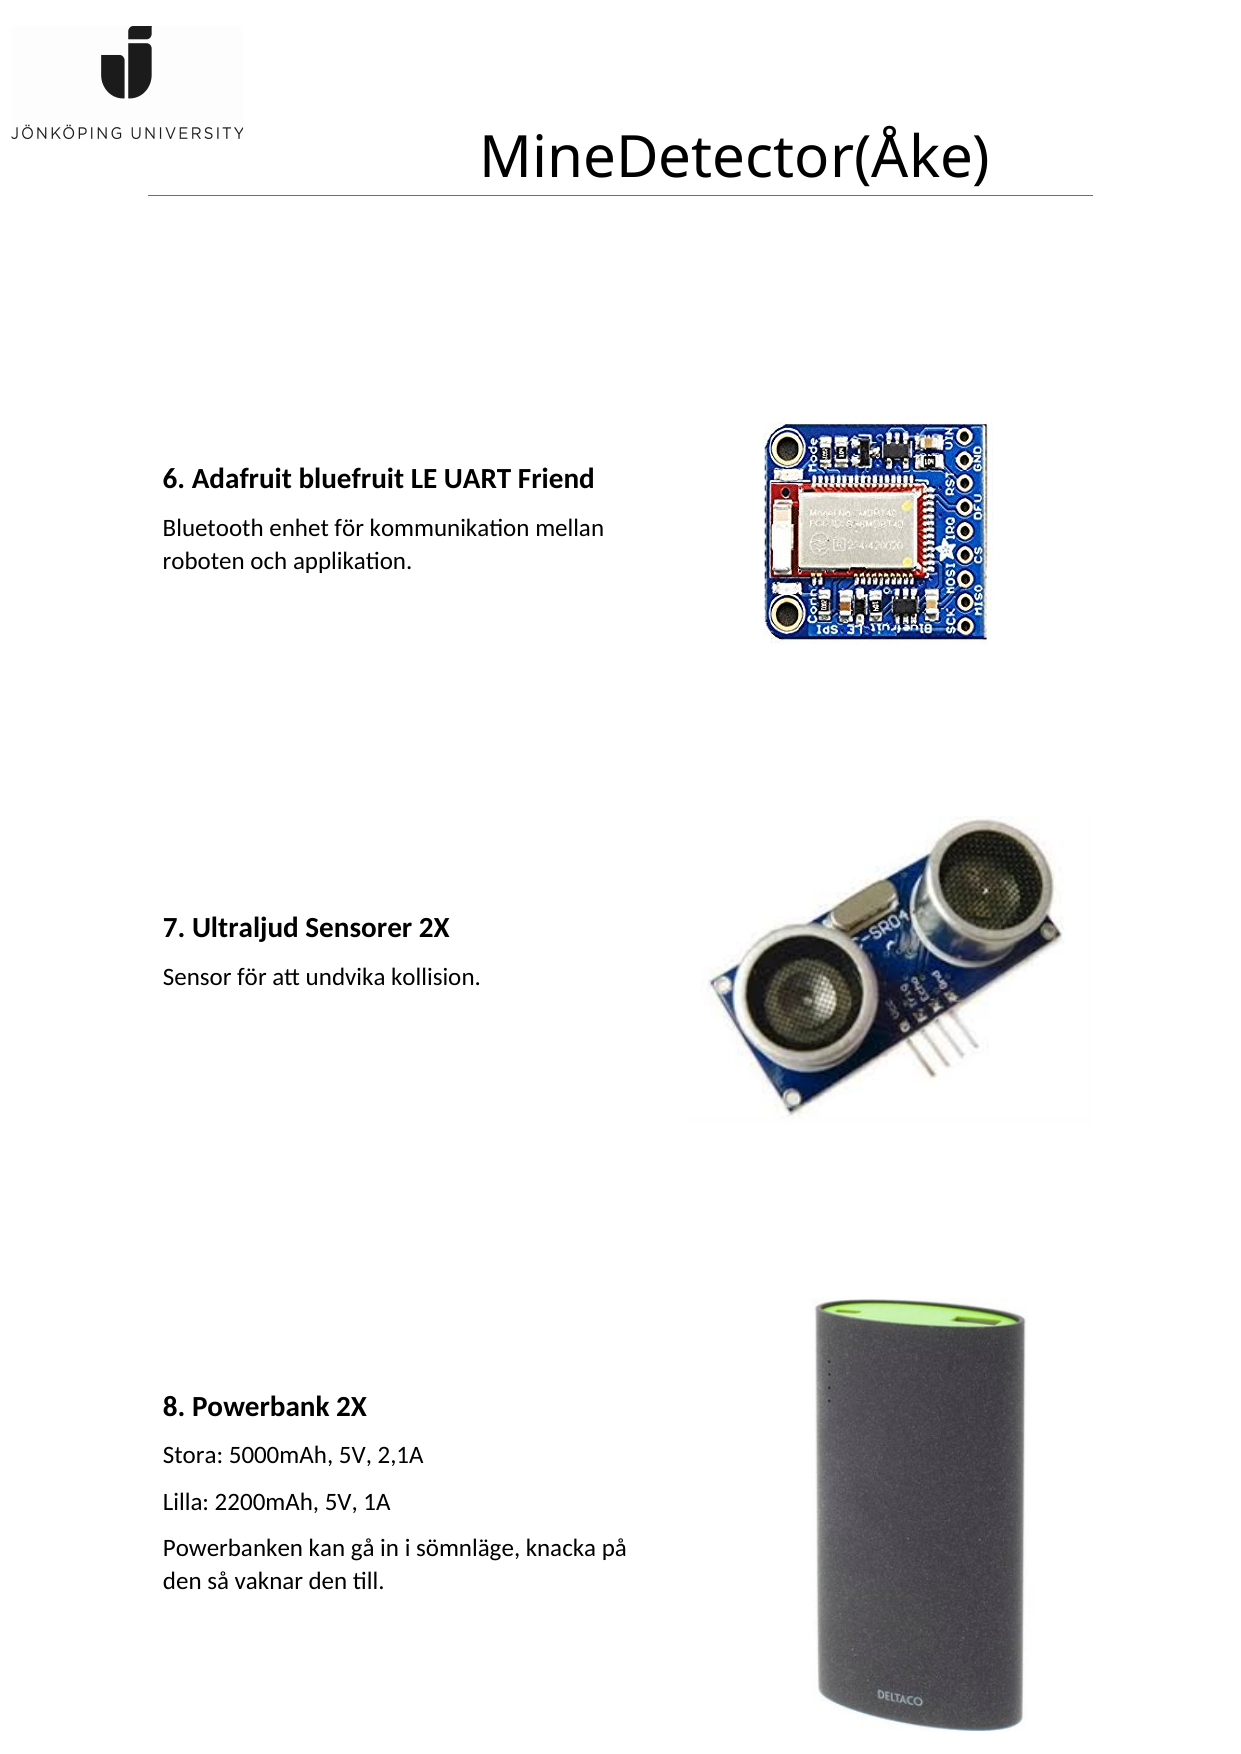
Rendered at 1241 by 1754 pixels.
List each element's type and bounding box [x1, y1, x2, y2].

picture [11, 26, 244, 139]
picture [658, 358, 1093, 705]
picture [650, 1298, 1227, 1731]
picture [686, 816, 1093, 1125]
